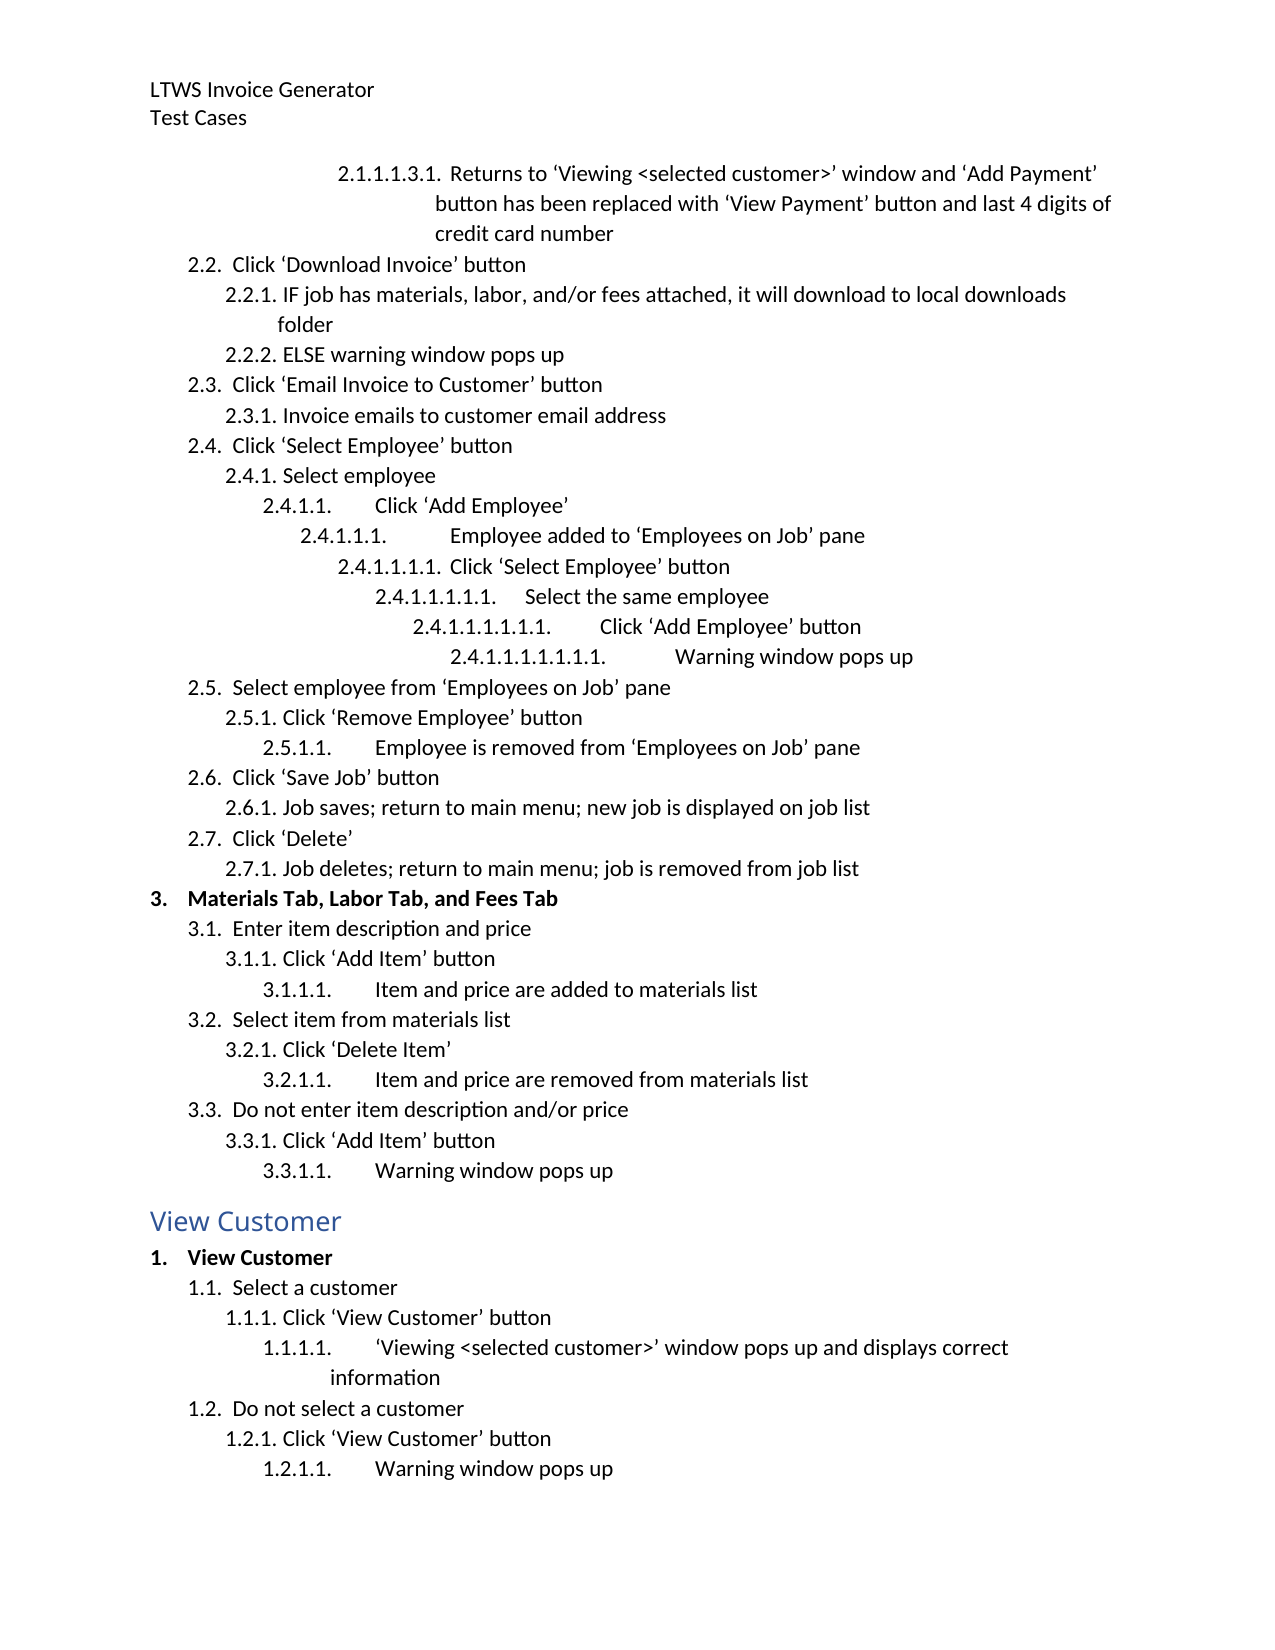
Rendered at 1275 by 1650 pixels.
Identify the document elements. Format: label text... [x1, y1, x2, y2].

list Employee added to ‘Employees on Job’ pane [300, 522, 1125, 549]
list Click ‘Remove Employee’ button [225, 703, 1125, 731]
list Item and price are removed from materials list [262, 1065, 1125, 1093]
list ELSE warning window pops up [225, 340, 1125, 368]
list IF job has materials, labor, and/or fees attached, it will download to local downloads folder [225, 280, 1125, 338]
list Click ‘Delete Item’ [225, 1035, 1125, 1063]
list Materials Tab, Labor Tab, and Fees Tab [150, 884, 1125, 912]
list ‘Viewing <selected customer>’ window pops up and displays correct information [262, 1333, 1125, 1391]
list Warning window pops up [450, 642, 1125, 670]
list Click ‘Download Invoice’ button [187, 250, 1125, 278]
list View Customer [150, 1243, 1125, 1271]
list Item and price are added to materials list [262, 975, 1125, 1003]
list Invoice emails to customer email address [225, 401, 1125, 429]
subtitle View Customer [150, 1203, 1125, 1240]
list Click ‘Select Employee’ button [337, 552, 1125, 580]
list Job deletes; return to main menu; job is removed from job list [225, 854, 1125, 882]
list Select employee [225, 461, 1125, 489]
list Click ‘Select Employee’ button [187, 431, 1125, 459]
list Do not select a customer [187, 1394, 1125, 1422]
list Click ‘Add Item’ button [225, 944, 1125, 972]
list Click ‘Add Employee’ button [412, 612, 1125, 640]
list Select a customer [187, 1273, 1125, 1301]
list Click ‘Add Employee’ [262, 491, 1125, 519]
list Click ‘Delete’ [187, 824, 1125, 852]
list Warning window pops up [262, 1454, 1125, 1482]
list Select employee from ‘Employees on Job’ pane [187, 673, 1125, 701]
list Job saves; return to main menu; new job is displayed on job list [225, 793, 1125, 821]
list Click ‘View Customer’ button [225, 1303, 1125, 1331]
list Click ‘View Customer’ button [225, 1424, 1125, 1452]
list Click ‘Email Invoice to Customer’ button [187, 371, 1125, 398]
list Enter item description and price [187, 914, 1125, 942]
list Returns to ‘Viewing <selected customer>’ window and ‘Add Payment’ button has been replaced with ‘View Payment’ button and last 4 digits of credit card number [337, 159, 1125, 247]
list Select item from materials list [187, 1005, 1125, 1033]
list Select the same employee [375, 582, 1125, 610]
list Warning window pops up [262, 1156, 1125, 1184]
list Employee is removed from ‘Employees on Job’ pane [262, 733, 1125, 761]
list Click ‘Save Job’ button [187, 763, 1125, 791]
list Click ‘Add Item’ button [225, 1126, 1125, 1154]
list Do not enter item description and/or price [187, 1096, 1125, 1123]
